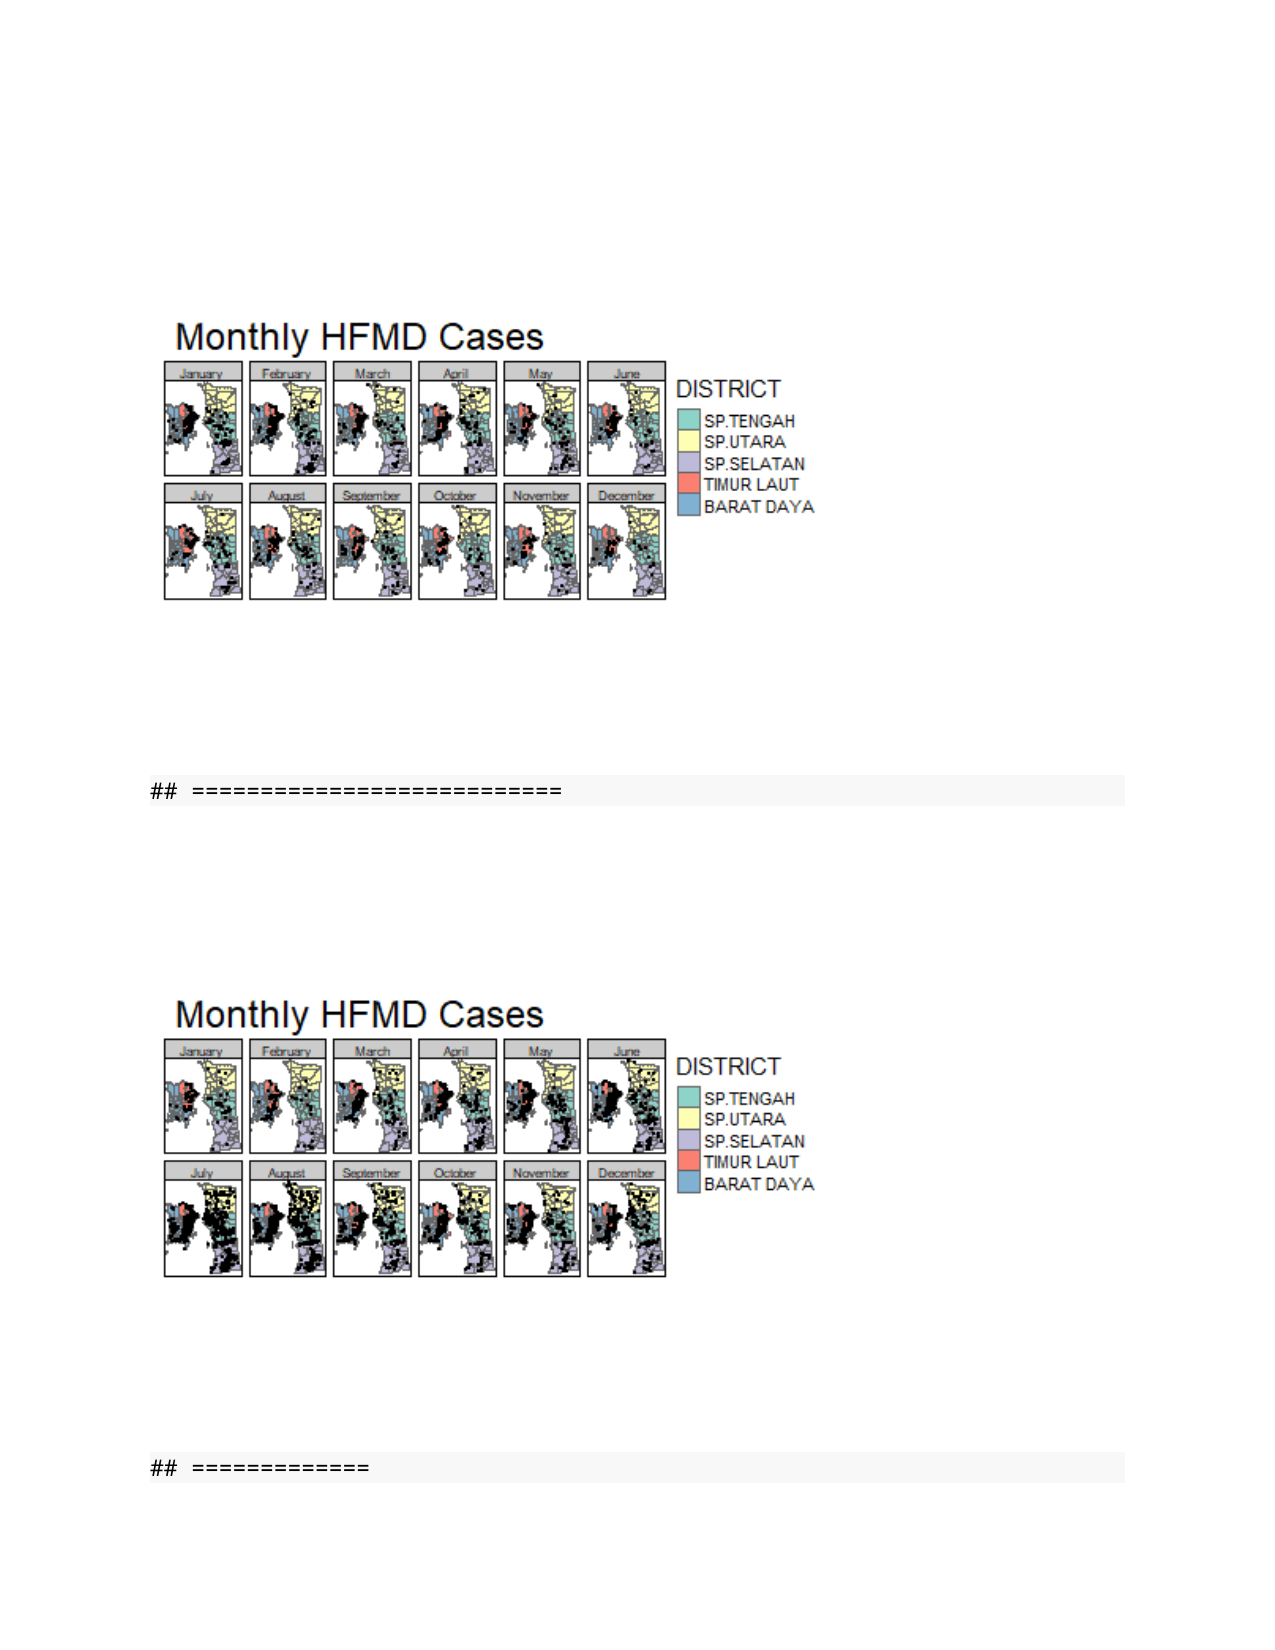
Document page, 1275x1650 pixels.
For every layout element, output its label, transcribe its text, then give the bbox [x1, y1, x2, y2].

picture [150, 150, 908, 757]
text ## ============= [150, 1452, 1125, 1483]
picture [150, 827, 908, 1434]
text ## =========================== [150, 775, 1125, 806]
